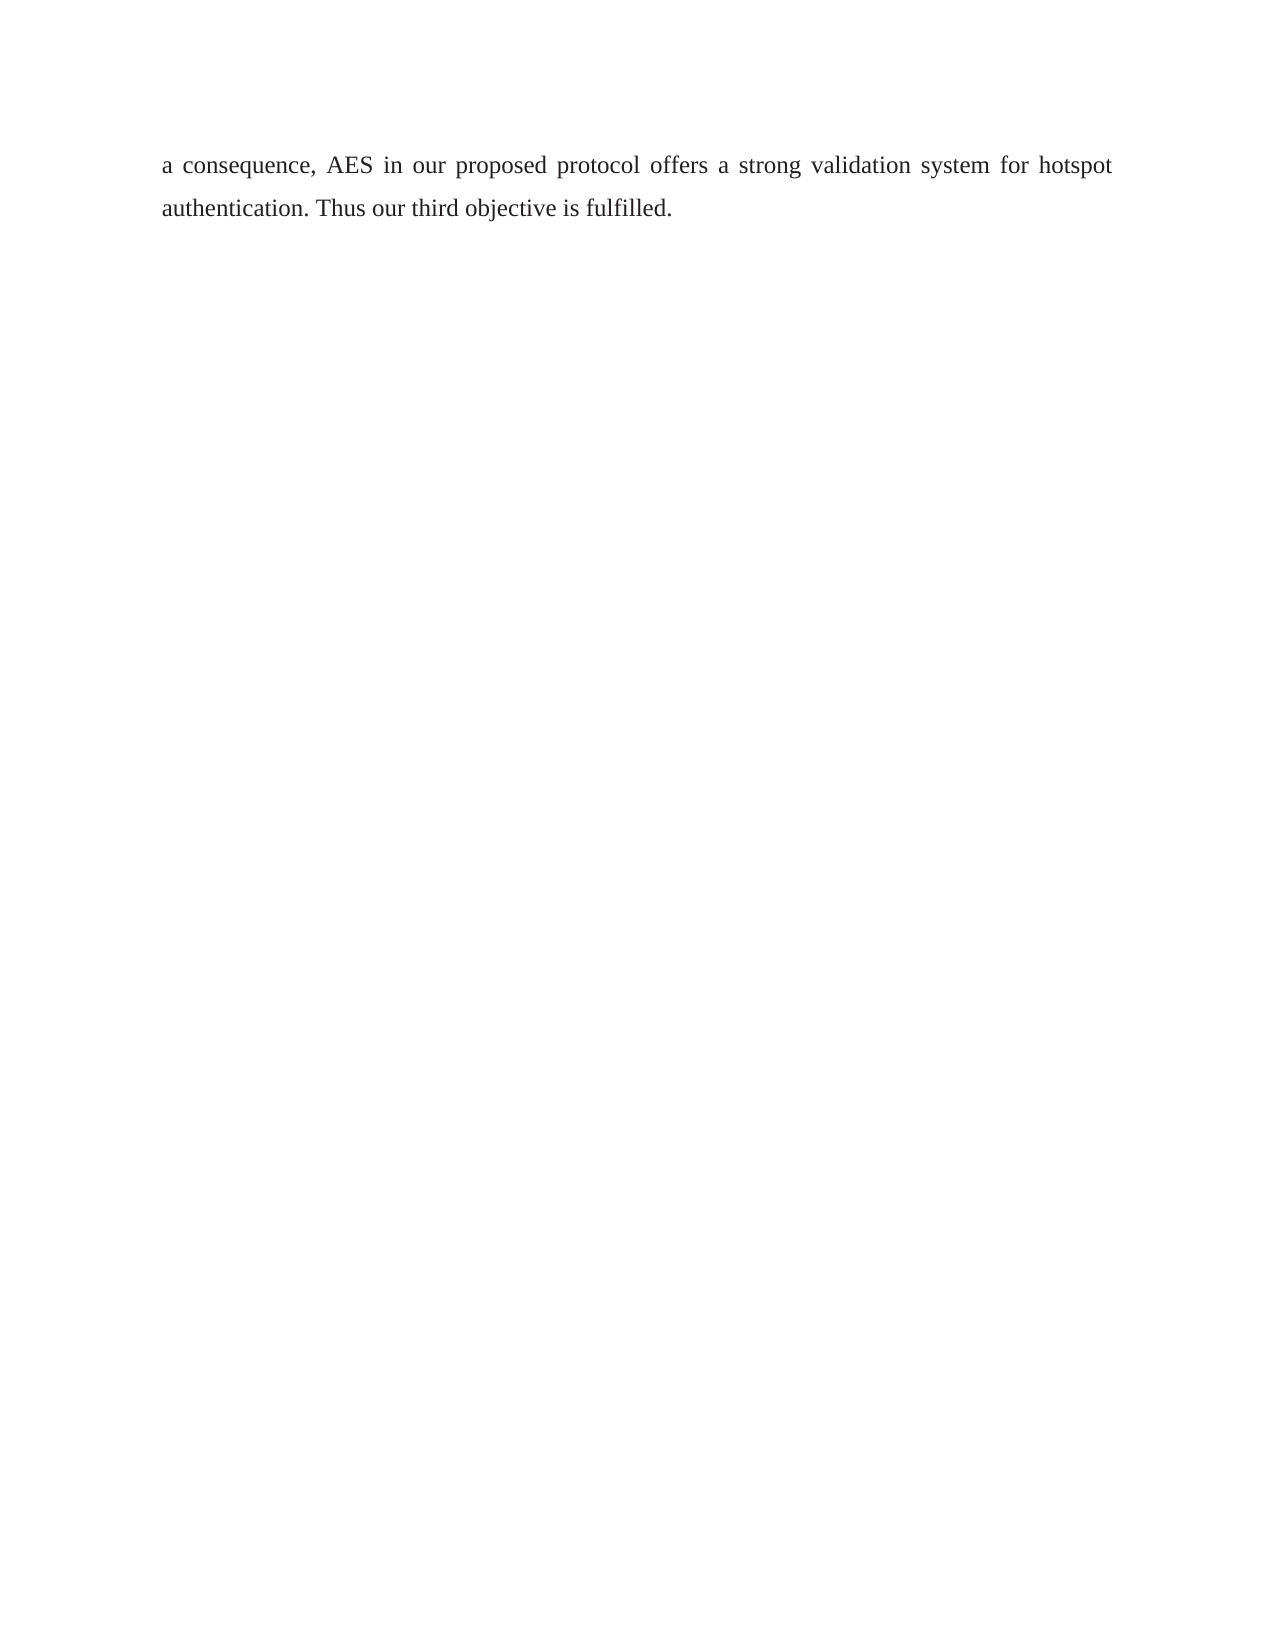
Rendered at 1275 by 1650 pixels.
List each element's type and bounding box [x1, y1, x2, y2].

text [162, 150, 1113, 222]
